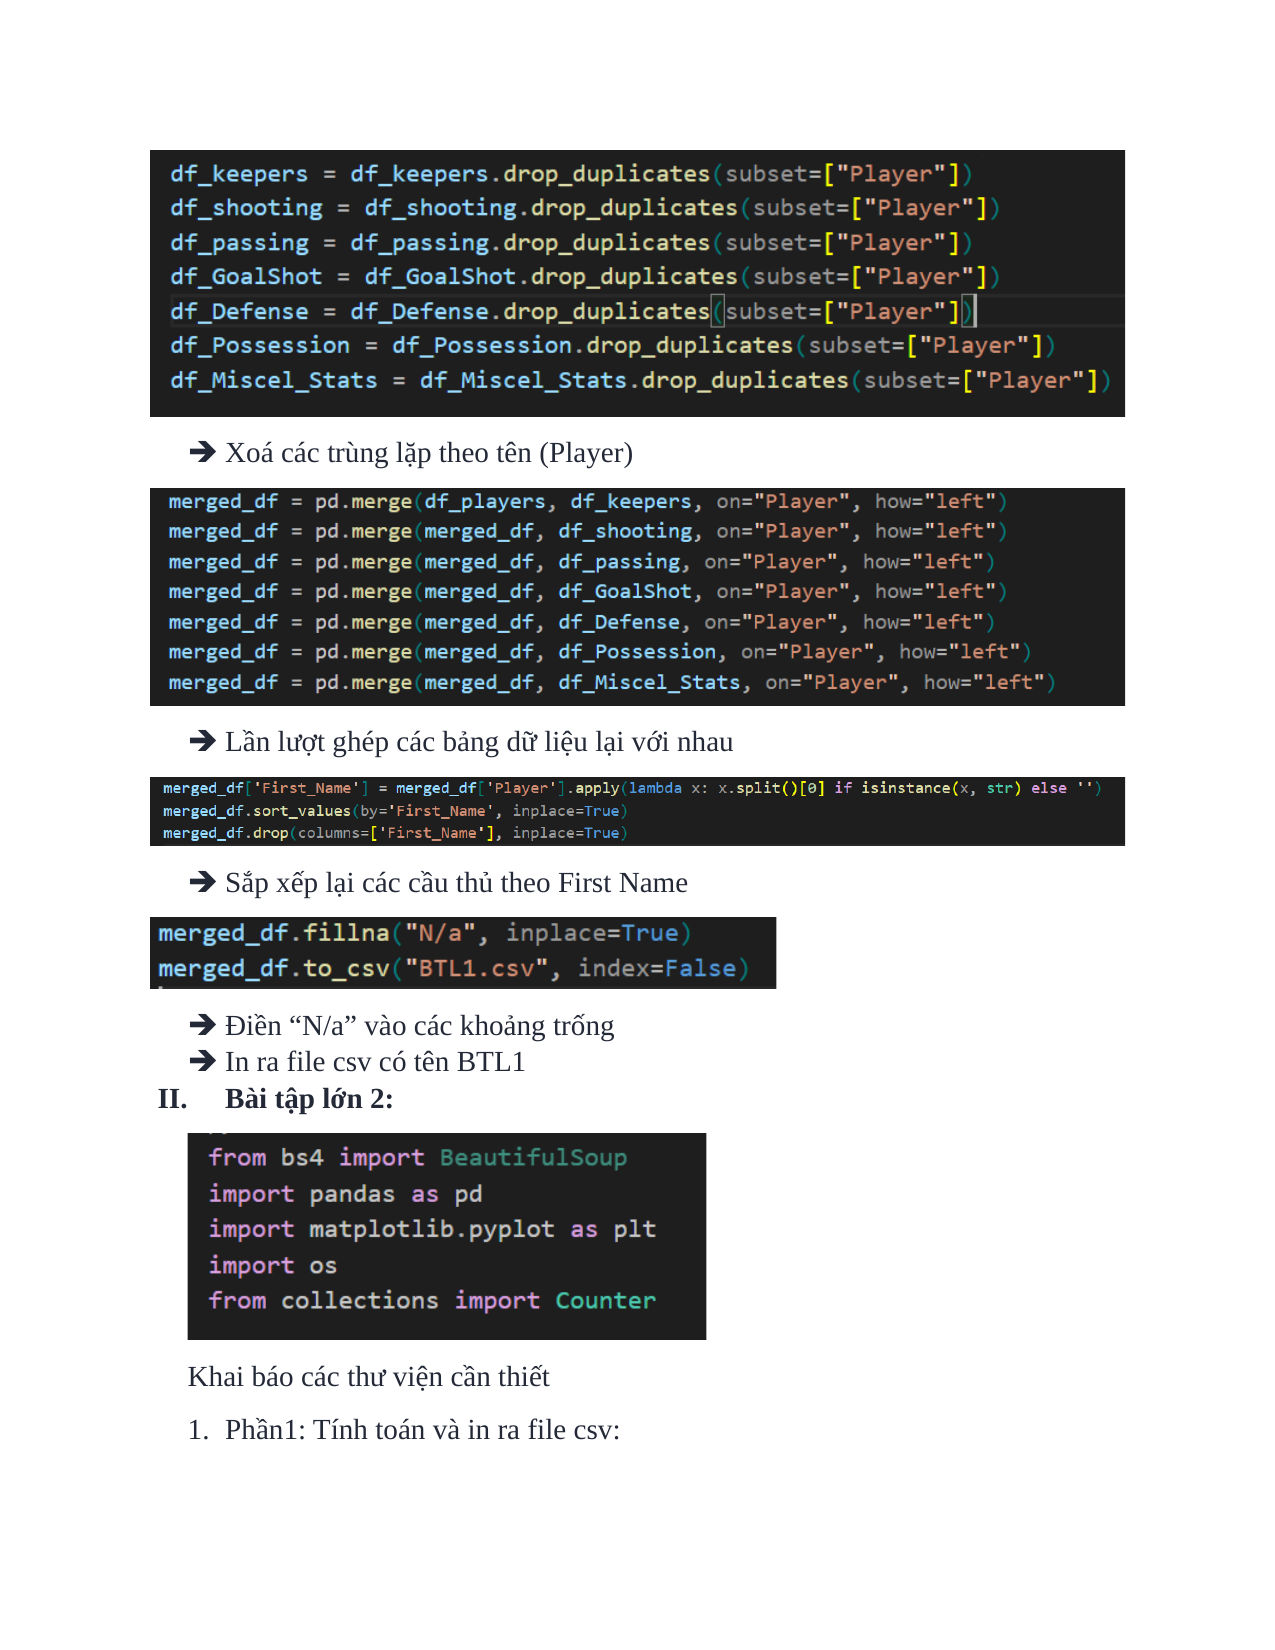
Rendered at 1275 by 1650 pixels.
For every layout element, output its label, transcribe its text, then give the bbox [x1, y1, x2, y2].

picture [187, 1133, 707, 1340]
list Lần lượt ghép các bảng dữ liệu lại với nhau [187, 724, 1125, 758]
text Khai báo các thư viện cần thiết [187, 1359, 1125, 1393]
picture [150, 488, 1125, 706]
picture [150, 777, 1125, 846]
list Xoá các trùng lặp theo tên (Player) [187, 436, 1125, 469]
list In ra file csv có tên BTL1 [187, 1044, 1125, 1078]
picture [150, 917, 777, 989]
picture [150, 150, 1125, 417]
list Phần1: Tính toán và in ra file csv: [187, 1412, 1125, 1446]
list Sắp xếp lại các cầu thủ theo First Name [187, 865, 1125, 898]
list Bài tập lớn 2: [187, 1081, 1125, 1114]
list Điền “N/a” vào các khoảng trống [187, 1008, 1125, 1042]
